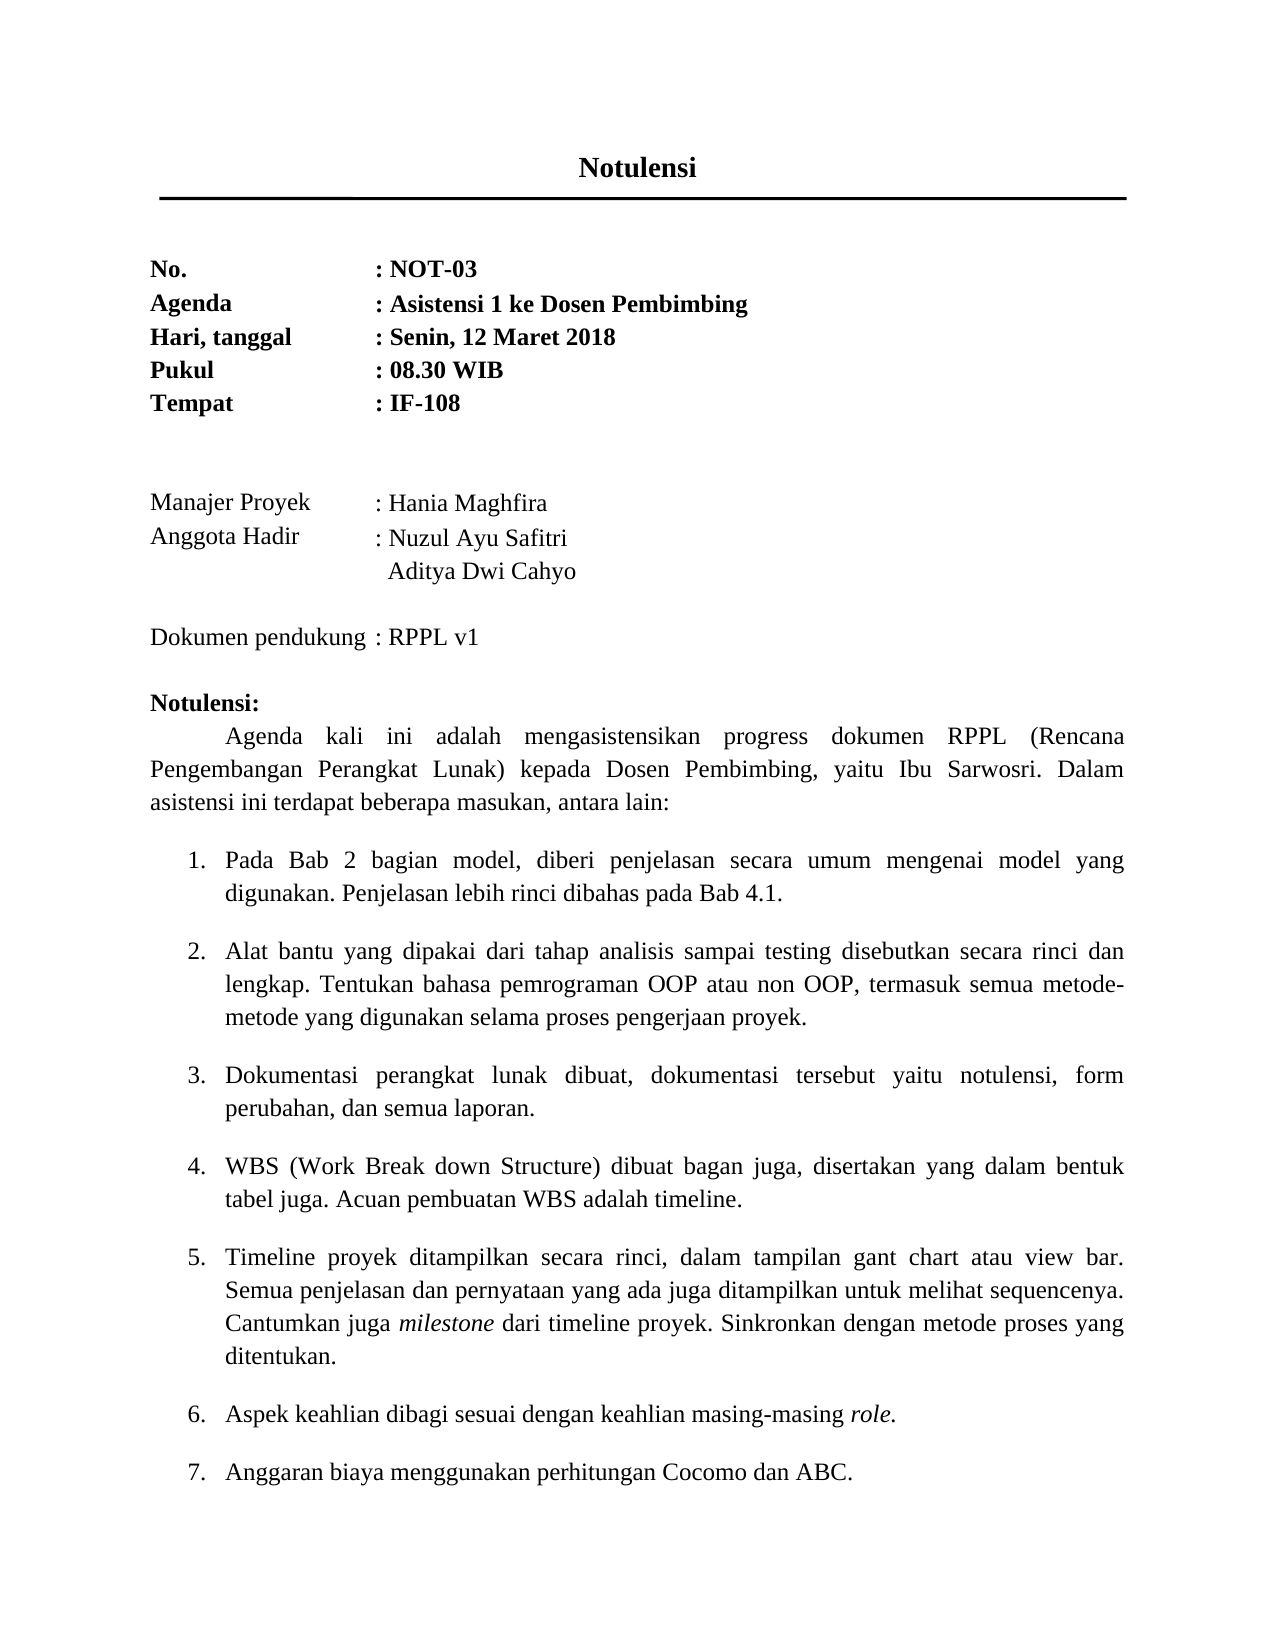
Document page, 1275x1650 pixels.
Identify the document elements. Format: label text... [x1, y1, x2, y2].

list Dokumentasi perangkat lunak dibuat, dokumentasi tersebut yaitu notulensi, form perubahan, dan semua laporan. [187, 1060, 1125, 1122]
text Agenda kali ini adalah mengasistensikan progress dokumen RPPL (Rencana Pengembangan Perangkat Lunak) kepada Dosen Pembimbing, yaitu Ibu Sarwosri. Dalam asistensi ini terdapat beberapa masukan, antara lain: [150, 721, 1125, 816]
text Pukul : 08.30 WIB [150, 355, 1125, 384]
text Dokumen pendukung : RPPL v1 [150, 622, 1125, 651]
text Notulensi: [150, 688, 1125, 717]
text Aditya Dwi Cahyo [225, 556, 1125, 584]
list Timeline proyek ditampilkan secara rinci, dalam tampilan gant chart atau view bar. Semua penjelasan dan pernyataan yang ada juga ditampilkan untuk melihat sequencenya. Cantumkan juga milestone dari timeline proyek. Sinkronkan dengan metode proses yang ditentukan. [187, 1242, 1125, 1370]
text Hari, tanggal : Senin, 12 Maret 2018 [150, 322, 1125, 351]
text Manajer Proyek : Hania Maghfira [150, 487, 1123, 517]
list WBS (Work Break down Structure) dibuat bagan juga, disertakan yang dalam bentuk tabel juga. Acuan pembuatan WBS adalah timeline. [187, 1151, 1125, 1213]
list Aspek keahlian dibagi sesuai dengan keahlian masing-masing role. [187, 1399, 1125, 1428]
list Anggaran biaya menggunakan perhitungan Cocomo dan ABC. [187, 1457, 1125, 1486]
list Alat bantu yang dipakai dari tahap analisis sampai testing disebutkan secara rinci dan lengkap. Tentukan bahasa pemrograman OOP atau non OOP, termasuk semua metode-metode yang digunakan selama proses pengerjaan proyek. [187, 936, 1125, 1031]
text Tempat : IF-108 [150, 388, 1125, 417]
text Agenda : Asistensi 1 ke Dosen Pembimbing [150, 288, 1123, 317]
text Notulensi [150, 150, 1125, 183]
list Pada Bab 2 bagian model, diberi penjelasan secara umum mengenai model yang digunakan. Penjelasan lebih rinci dibahas pada Bab 4.1. [187, 845, 1125, 907]
text Anggota Hadir : Nuzul Ayu Safitri [150, 521, 1125, 551]
text No. : NOT-03 [150, 254, 1125, 283]
